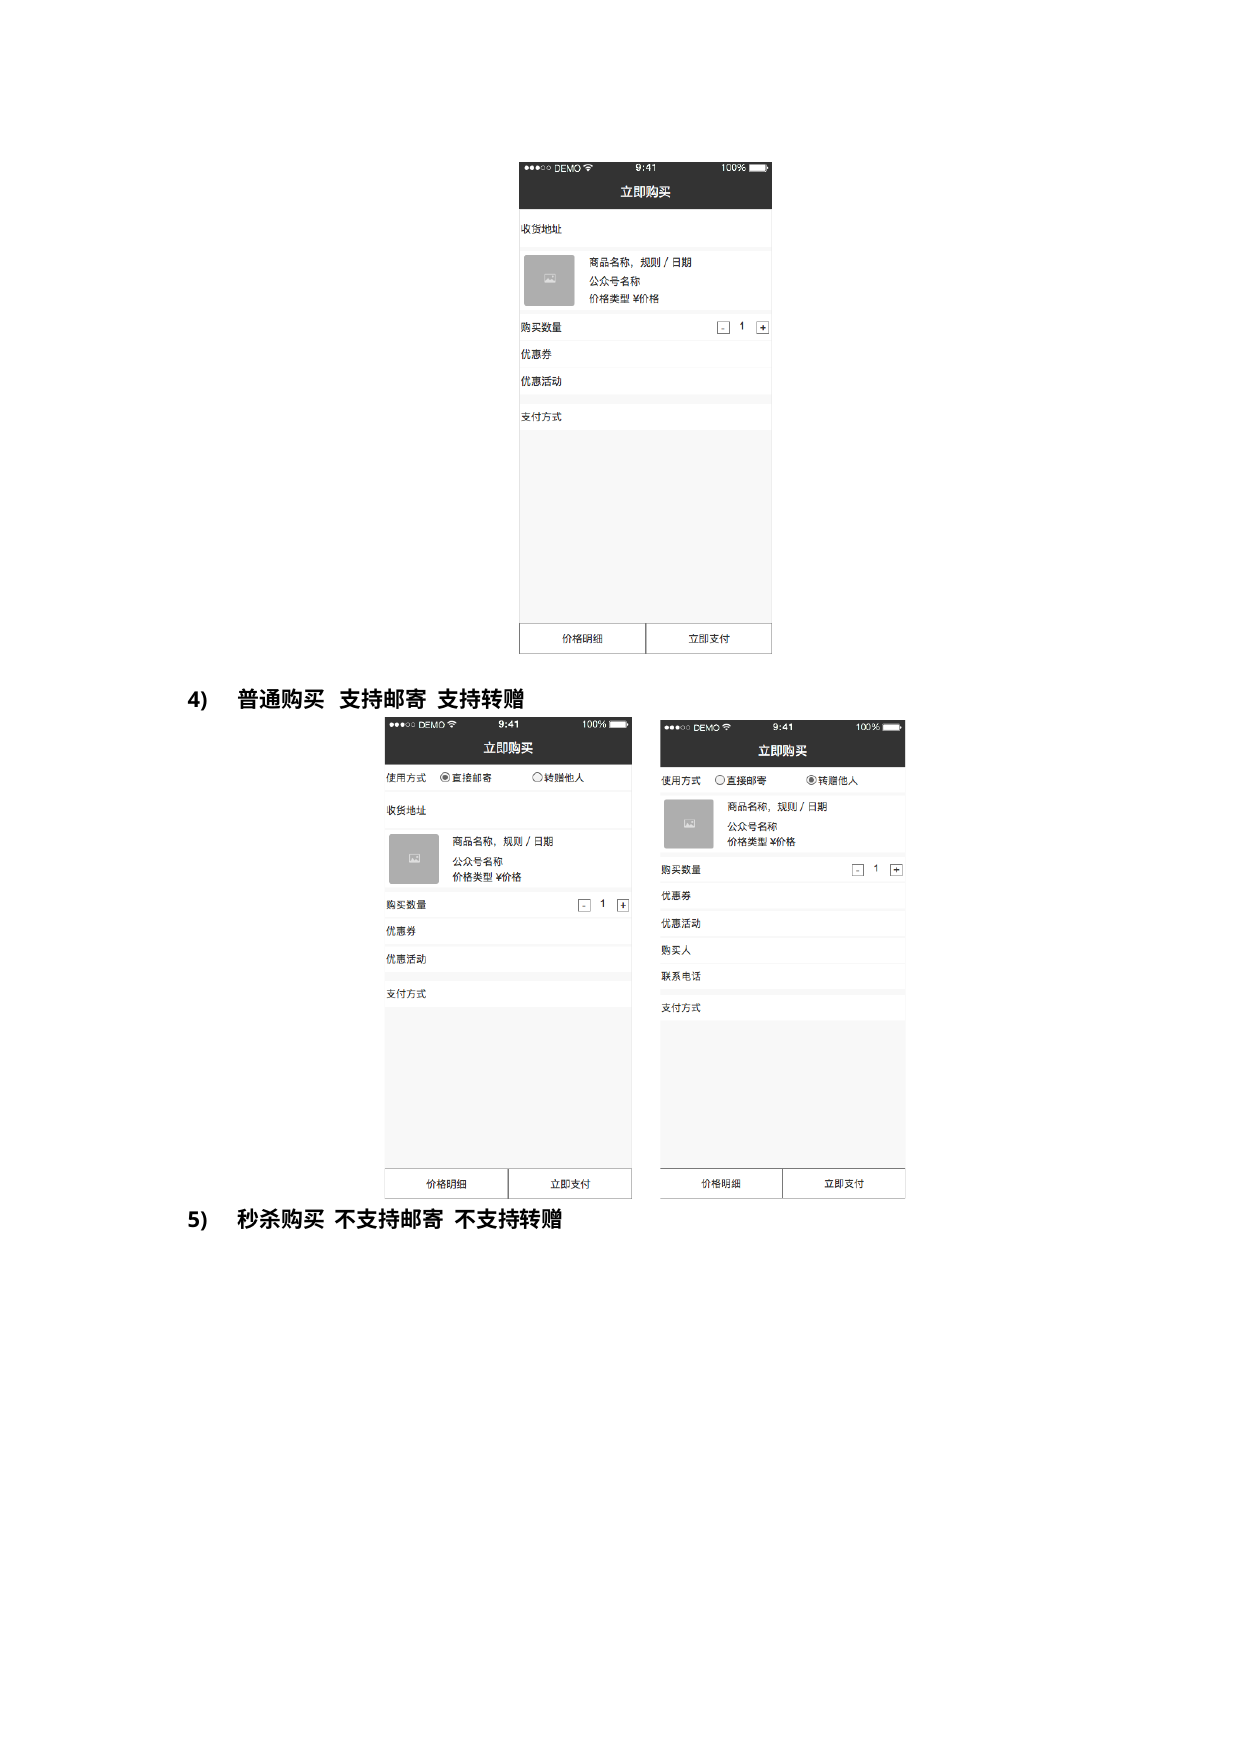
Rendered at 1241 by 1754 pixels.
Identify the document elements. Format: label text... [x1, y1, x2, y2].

picture [518, 162, 772, 654]
list 秒杀购买 不支持邮寄 不支持转赠 [187, 1202, 1053, 1234]
list 普通购买 支持邮寄 支持转赠 [187, 682, 1053, 714]
picture [660, 720, 906, 1199]
picture [384, 717, 632, 1199]
